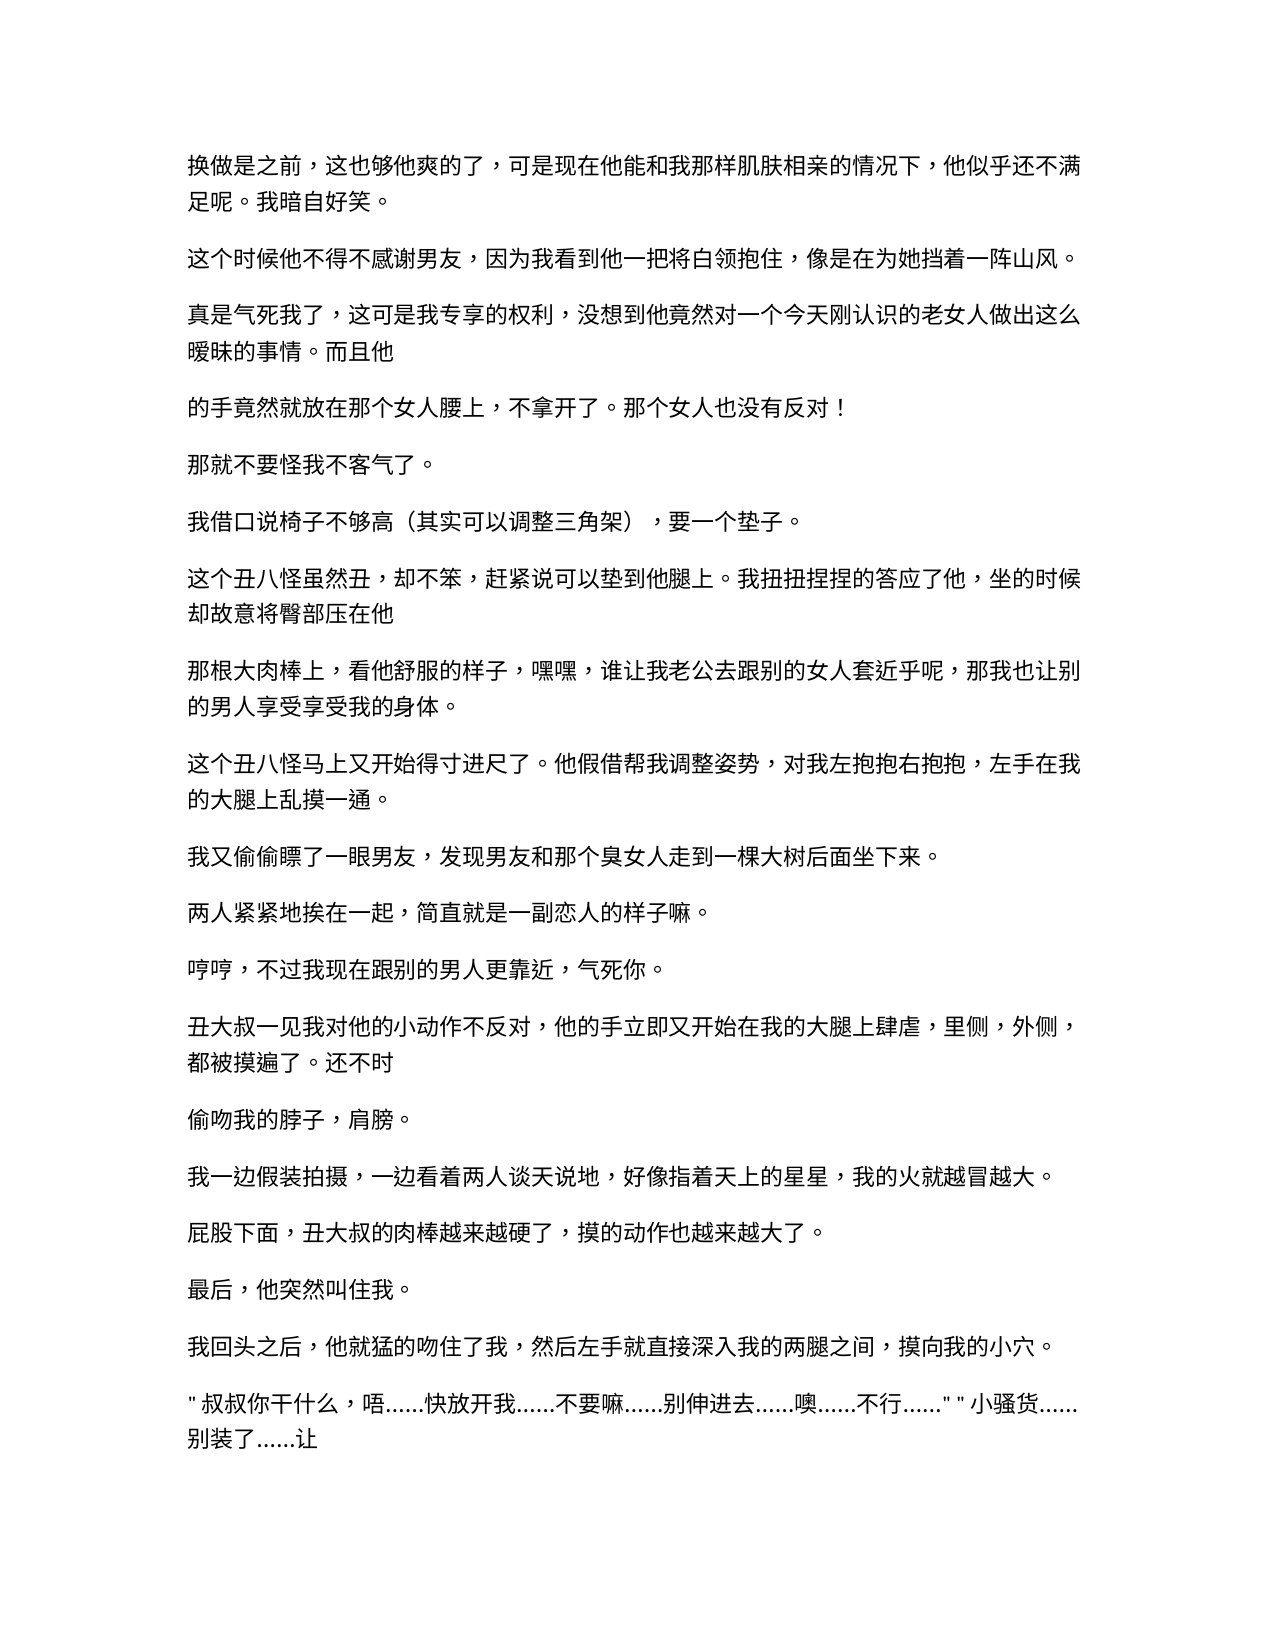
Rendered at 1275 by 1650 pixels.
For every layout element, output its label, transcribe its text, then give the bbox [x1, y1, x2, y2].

text 这个丑八怪马上又开始得寸进尺了。他假借帮我调整姿势，对我左抱抱右抱抱，左手在我的大腿上乱摸一通。 [187, 748, 1087, 815]
text 我回头之后，他就猛的吻住了我，然后左手就直接深入我的两腿之间，摸向我的小穴。 [187, 1331, 1087, 1362]
text 我借口说椅子不够高（其实可以调整三角架），要一个垫子。 [187, 506, 1087, 537]
text 屁股下面，丑大叔的肉棒越来越硬了，摸的动作也越来越大了。 [187, 1217, 1087, 1248]
text 真是气死我了，这可是我专享的权利，没想到他竟然对一个今天刚认识的老女人做出这么暧昧的事情。而且他 [187, 299, 1087, 367]
text 的手竟然就放在那个女人腰上，不拿开了。那个女人也没有反对！ [187, 392, 1087, 423]
text 这个时候他不得不感谢男友，因为我看到他一把将白领抱住，像是在为她挡着一阵山风。 [187, 243, 1087, 274]
text 我又偷偷瞟了一眼男友，发现男友和那个臭女人走到一棵大树后面坐下来。 [187, 841, 1087, 872]
text 哼哼，不过我现在跟别的男人更靠近，气死你。 [187, 954, 1087, 985]
text 丑大叔一见我对他的小动作不反对，他的手立即又开始在我的大腿上肆虐，里侧，外侧，都被摸遍了。还不时 [187, 1011, 1087, 1078]
text 这个丑八怪虽然丑，却不笨，赶紧说可以垫到他腿上。我扭扭捏捏的答应了他，坐的时候却故意将臀部压在他 [187, 562, 1087, 630]
text 最后，他突然叫住我。 [187, 1274, 1087, 1305]
text 换做是之前，这也够他爽的了，可是现在他能和我那样肌肤相亲的情况下，他似乎还不满足呢。我暗自好笑。 [187, 150, 1087, 217]
text " 叔叔你干什么，唔……快放开我……不要嘛……别伸进去……噢……不行……" " 小骚货……别装了……让 [187, 1387, 1087, 1455]
text 我一边假装拍摄，一边看着两人谈天说地，好像指着天上的星星，我的火就越冒越大。 [187, 1160, 1087, 1192]
text 那就不要怪我不客气了。 [187, 449, 1087, 480]
text 两人紧紧地挨在一起，简直就是一副恋人的样子嘛。 [187, 897, 1087, 929]
text 偷吻我的脖子，肩膀。 [187, 1104, 1087, 1135]
text 那根大肉棒上，看他舒服的样子，嘿嘿，谁让我老公去跟别的女人套近乎呢，那我也让别的男人享受享受我的身体。 [187, 655, 1087, 722]
